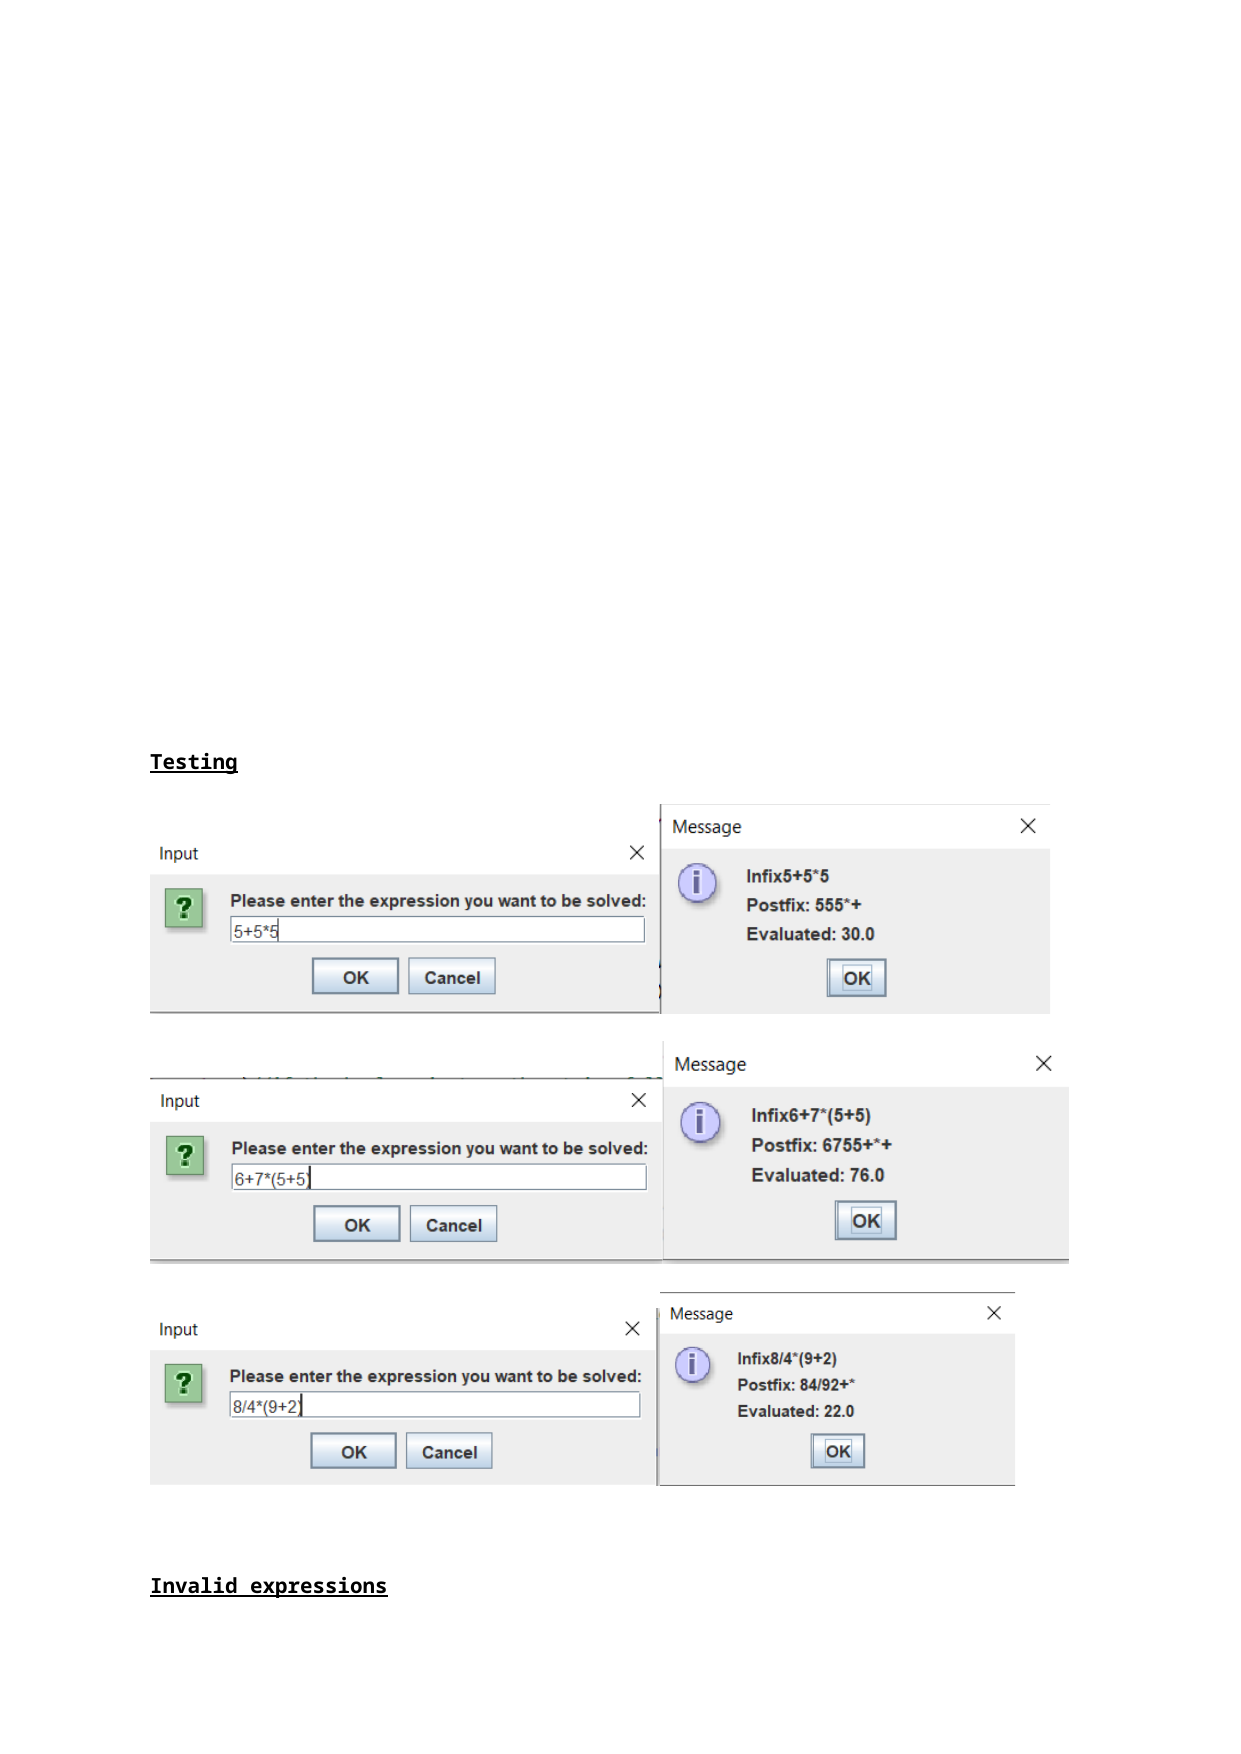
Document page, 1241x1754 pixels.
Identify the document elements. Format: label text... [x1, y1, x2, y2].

picture [150, 804, 1051, 1014]
text Invalid expressions [150, 1571, 1090, 1599]
text Testing [150, 747, 1090, 776]
picture [150, 1292, 1016, 1486]
picture [150, 1041, 1069, 1264]
